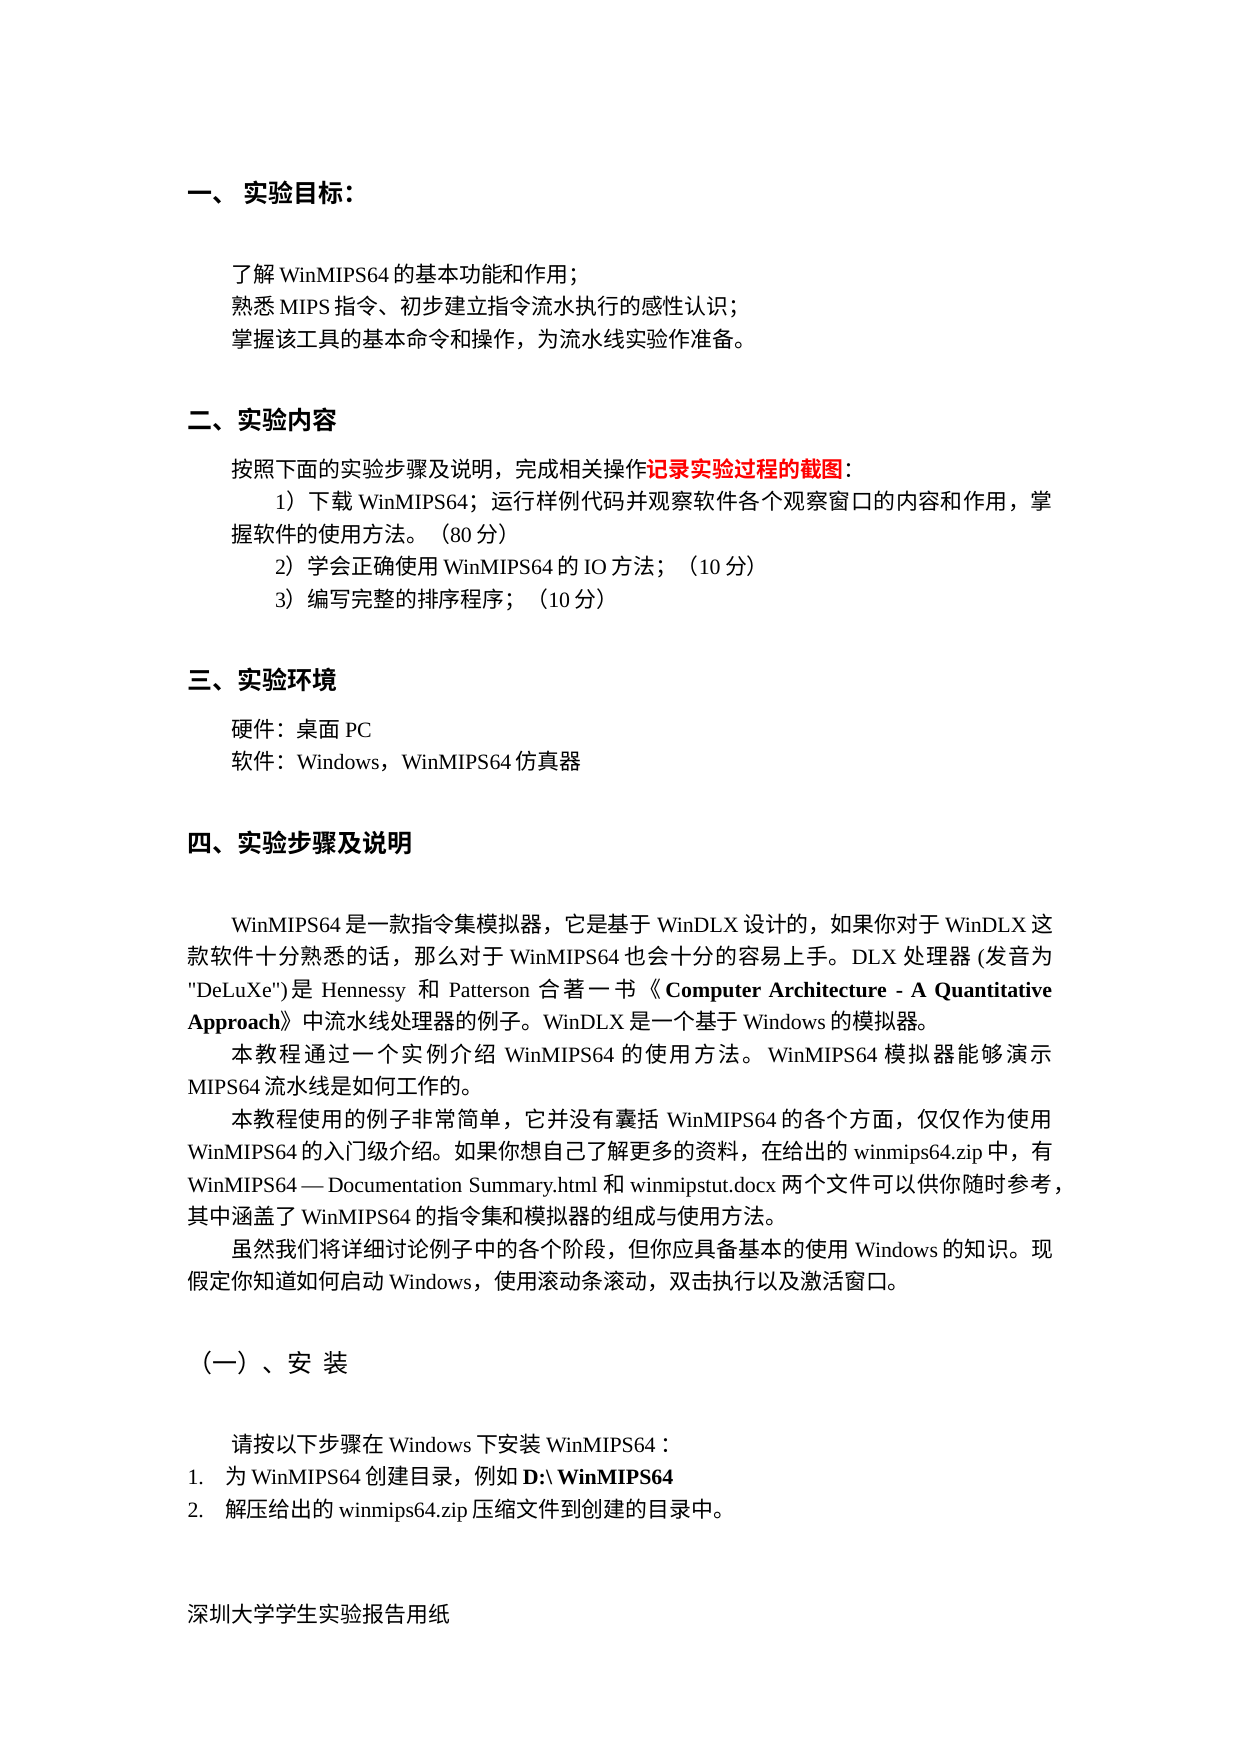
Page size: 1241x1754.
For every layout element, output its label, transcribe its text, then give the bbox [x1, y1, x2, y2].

text 软件：Windows，WinMIPS64仿真器 [187, 744, 1053, 776]
list 解压给出的winmips64.zip压缩文件到创建的目录中。 [187, 1491, 1053, 1524]
text 四、实验步骤及说明 [187, 809, 1053, 874]
text 按照下面的实验步骤及说明，完成相关操作记录实验过程的截图： [187, 451, 1053, 484]
text 掌握该工具的基本命令和操作，为流水线实验作准备。 [187, 321, 1053, 354]
text 了解WinMIPS64的基本功能和作用； [187, 256, 1053, 289]
text 3）编写完整的排序程序；（10分） [231, 581, 1053, 614]
list 为WinMIPS64 创建目录，例如D:\ WinMIPS64 [187, 1459, 1053, 1491]
text 一、 实验目标： [187, 159, 1053, 224]
text 本教程使用的例子非常简单，它并没有囊括WinMIPS64的各个方面，仅仅作为使用WinMIPS64的入门级介绍。如果你想自己了解更多的资料，在给出的winmips64.zip中，有WinMIPS64 — Documentation Summary.html和winmipstut.docx两个文件可以供你随时参考，其中涵盖了WinMIPS64的指令集和模拟器的组成与使用方法。 [187, 1101, 1053, 1231]
text 二、实验内容 [187, 386, 1053, 451]
text 三、实验环境 [187, 646, 1053, 711]
text 1）下载WinMIPS64；运行样例代码并观察软件各个观察窗口的内容和作用，掌握软件的使用方法。（80分） [231, 484, 1053, 549]
text 请按以下步骤在Windows下安装WinMIPS64 ： [231, 1426, 1053, 1459]
text WinMIPS64是一款指令集模拟器，它是基于WinDLX设计的，如果你对于WinDLX这款软件十分熟悉的话，那么对于WinMIPS64也会十分的容易上手。DLX 处理器 (发音为 "DeLuXe")是Hennessy 和Patterson合著一书《Computer Architecture - A Quantitative Approach》中流水线处理器的例子。WinDLX是一个基于Windows的模拟器。 [187, 906, 1053, 1036]
text 熟悉MIPS指令、初步建立指令流水执行的感性认识； [187, 289, 1053, 321]
text （一）、安 装 [187, 1329, 1053, 1394]
text 本教程通过一个实例介绍WinMIPS64的使用方法。WinMIPS64模拟器能够演示MIPS64流水线是如何工作的。 [187, 1036, 1053, 1101]
text 硬件：桌面PC [187, 711, 1053, 744]
text 2）学会正确使用WinMIPS64的IO方法；（10分） [231, 549, 1053, 581]
text 虽然我们将详细讨论例子中的各个阶段，但你应具备基本的使用Windows的知识。现假定你知道如何启动 Windows，使用滚动条滚动，双击执行以及激活窗口。 [187, 1231, 1053, 1296]
